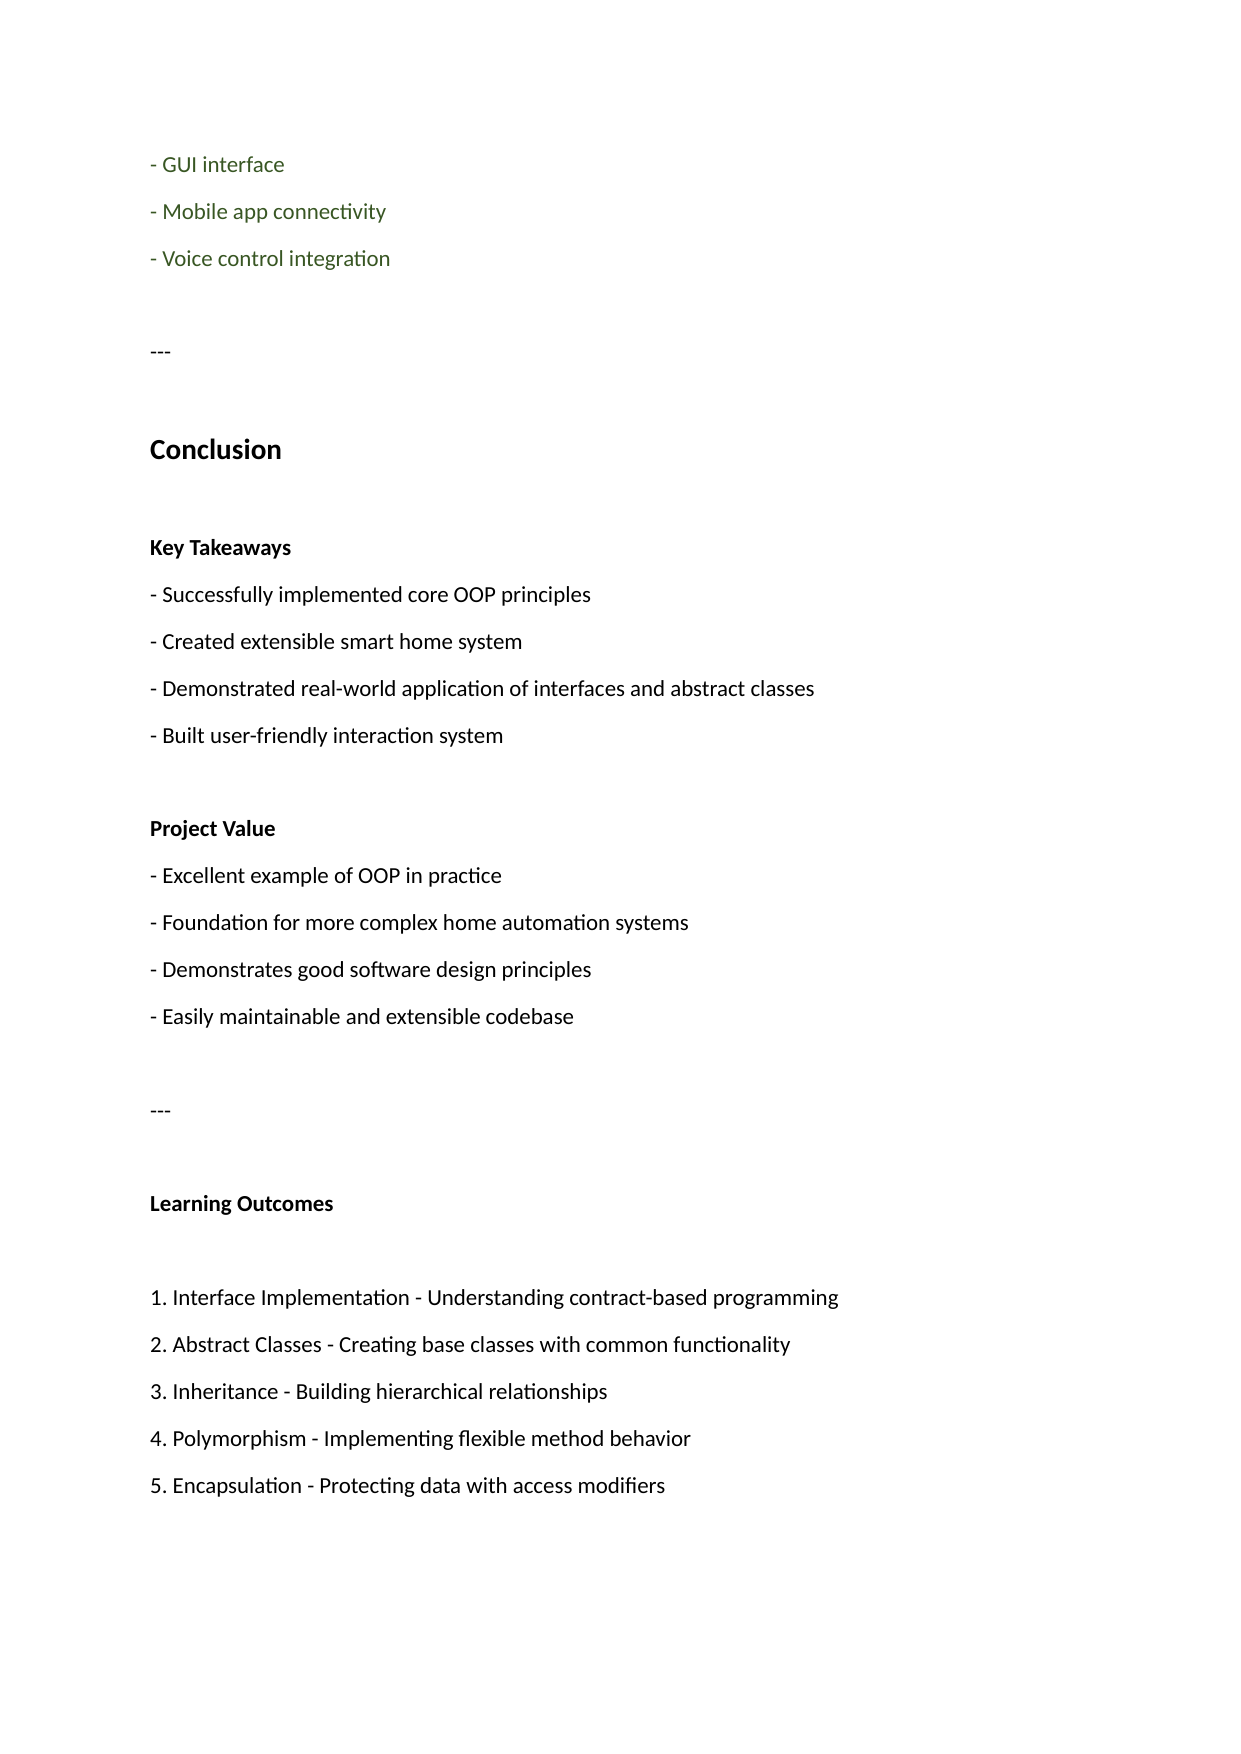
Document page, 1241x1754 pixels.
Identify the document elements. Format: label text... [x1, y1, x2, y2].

text - Successfully implemented core OOP principles [150, 580, 1090, 608]
text 1. Interface Implementation - Understanding contract-based programming [150, 1283, 1090, 1311]
text - Mobile app connectivity [150, 197, 1090, 225]
text - Excellent example of OOP in practice [150, 861, 1090, 889]
text 4. Polymorphism - Implementing flexible method behavior [150, 1424, 1090, 1452]
text 2. Abstract Classes - Creating base classes with common functionality [150, 1330, 1090, 1358]
text 3. Inheritance - Building hierarchical relationships [150, 1377, 1090, 1405]
text - Voice control integration [150, 244, 1090, 272]
text --- [150, 337, 1090, 366]
text 5. Encapsulation - Protecting data with access modifiers [150, 1471, 1090, 1499]
text Key Takeaways [150, 533, 1090, 561]
text - Foundation for more complex home automation systems [150, 908, 1090, 936]
text - Created extensible smart home system [150, 627, 1090, 655]
text - GUI interface [150, 150, 1090, 178]
text - Demonstrates good software design principles [150, 955, 1090, 983]
text Learning Outcomes [150, 1189, 1090, 1217]
text - Demonstrated real-world application of interfaces and abstract classes [150, 674, 1090, 702]
text Conclusion [150, 431, 1090, 467]
text Project Value [150, 814, 1090, 842]
text --- [150, 1096, 1090, 1124]
text - Easily maintainable and extensible codebase [150, 1002, 1090, 1030]
text - Built user-friendly interaction system [150, 721, 1090, 749]
